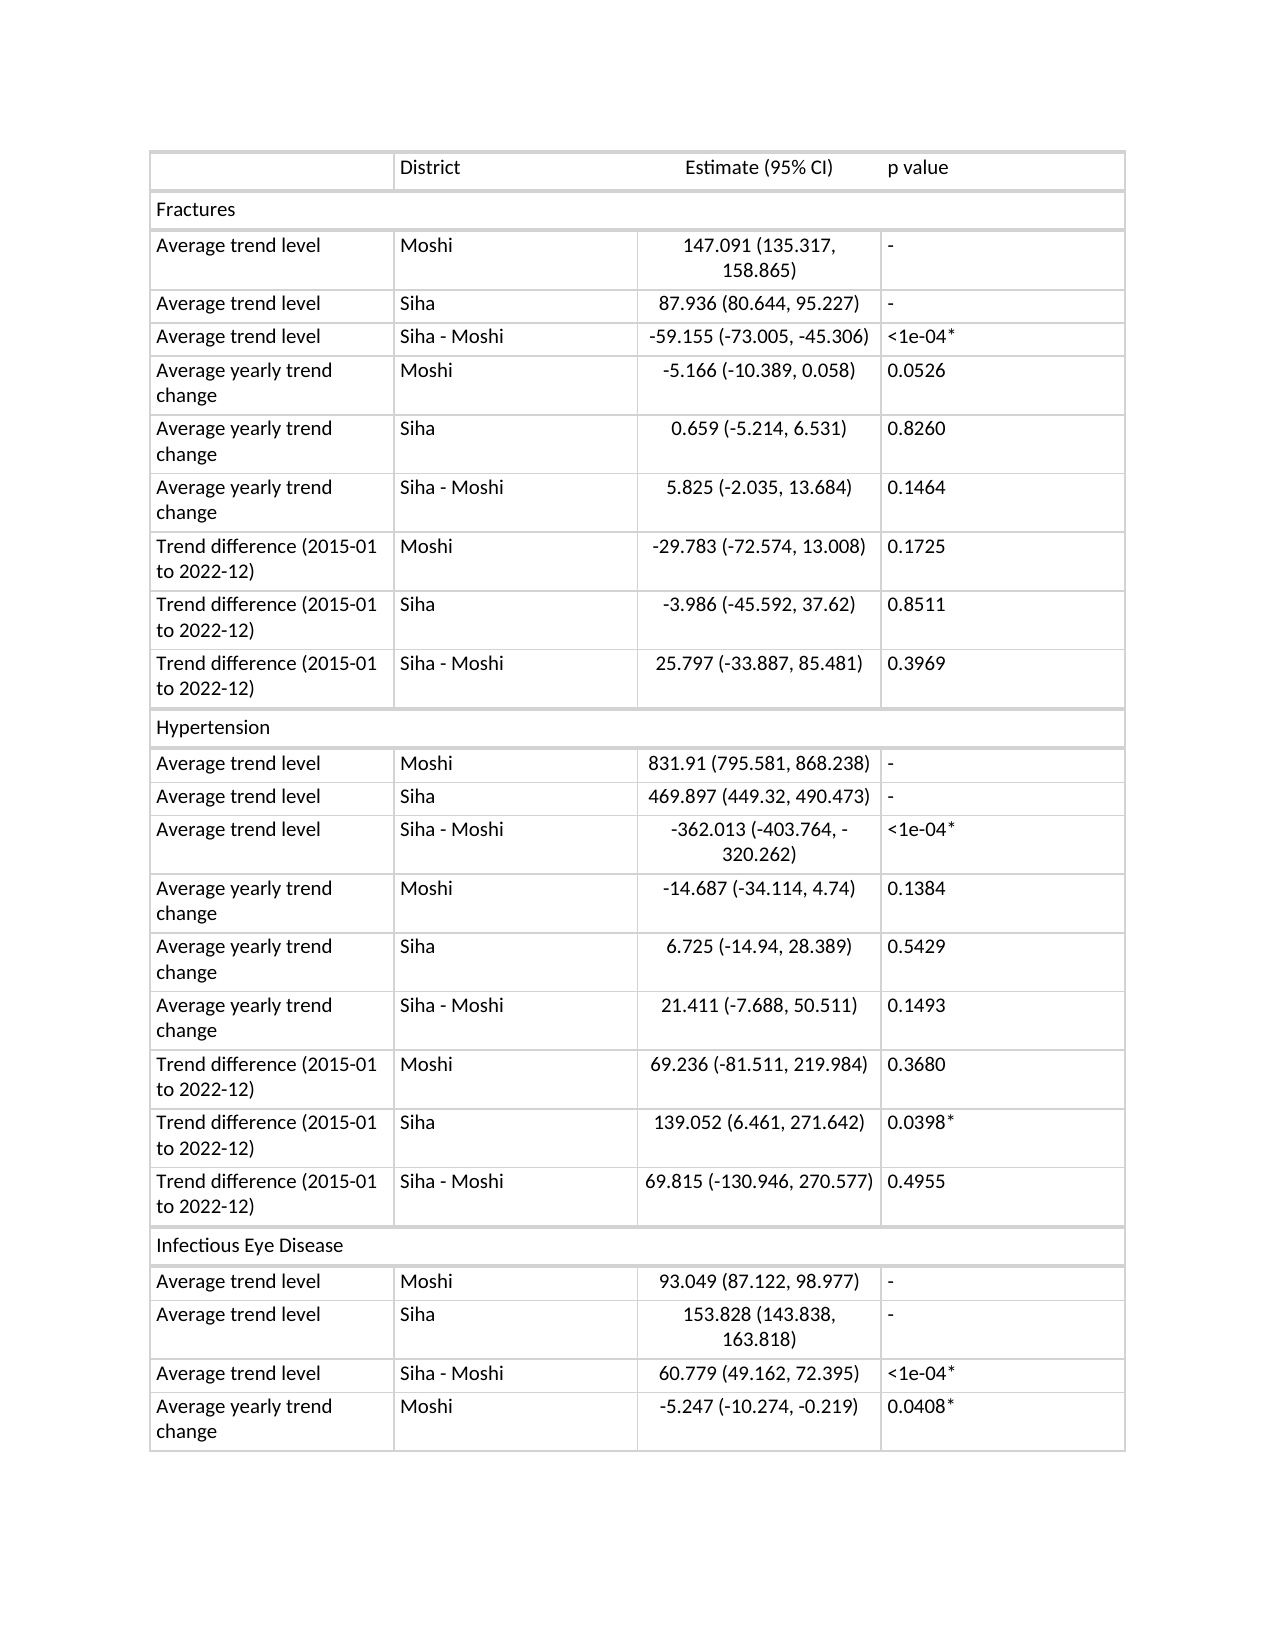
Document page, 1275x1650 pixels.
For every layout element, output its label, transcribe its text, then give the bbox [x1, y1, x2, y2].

table_cell 0.0408* [882, 1393, 1124, 1450]
table_header p value [881, 154, 1124, 189]
table_cell 0.1464 [882, 474, 1124, 531]
table_cell 0.1493 [882, 992, 1124, 1049]
table_cell Moshi [395, 750, 637, 781]
table_cell Moshi [395, 232, 637, 289]
table_cell 0.4955 [882, 1168, 1124, 1225]
table_cell Siha [395, 291, 637, 322]
table_cell 0.659 (-5.214, 6.531) [638, 416, 880, 473]
table_cell Moshi [395, 1393, 637, 1450]
table_cell - [882, 750, 1124, 781]
table_cell Hypertension [151, 711, 1124, 746]
table_cell 5.825 (-2.035, 13.684) [638, 474, 880, 531]
table_cell Siha - Moshi [395, 992, 637, 1049]
table_cell Average trend level [151, 750, 393, 781]
table_cell - [882, 232, 1124, 289]
table_cell -5.166 (-10.389, 0.058) [638, 357, 880, 414]
table_cell Siha [395, 416, 637, 473]
table_cell 69.815 (-130.946, 270.577) [638, 1168, 880, 1225]
table_cell Average trend level [151, 1268, 393, 1299]
table_cell Infectious Eye Disease [151, 1229, 1124, 1264]
table_cell Average trend level [151, 232, 393, 289]
table_cell Siha - Moshi [395, 816, 637, 873]
table_cell 831.91 (795.581, 868.238) [638, 750, 880, 781]
table_cell - [882, 783, 1124, 815]
table_cell 21.411 (-7.688, 50.511) [638, 992, 880, 1049]
table_cell Trend difference (2015-01 to 2022-12) [151, 650, 393, 707]
table_cell 0.5429 [882, 934, 1124, 991]
table_cell Moshi [395, 357, 637, 414]
table_cell 139.052 (6.461, 271.642) [638, 1110, 880, 1167]
table_cell - [882, 1301, 1124, 1358]
table_cell Moshi [395, 1268, 637, 1299]
table_cell 0.8511 [882, 592, 1124, 648]
table_cell 87.936 (80.644, 95.227) [638, 291, 880, 322]
table_cell Siha - Moshi [395, 650, 637, 707]
table_cell Siha [395, 934, 637, 991]
table_cell -29.783 (-72.574, 13.008) [638, 533, 880, 590]
table_header [151, 154, 393, 189]
table_header District [395, 154, 637, 189]
table_cell Average trend level [151, 1301, 393, 1358]
table_cell <1e-04* [882, 1360, 1124, 1391]
table_cell Average yearly trend change [151, 934, 393, 991]
table_cell Siha - Moshi [395, 324, 637, 355]
table_cell 469.897 (449.32, 490.473) [638, 783, 880, 815]
table_cell <1e-04* [882, 324, 1124, 355]
table_cell 153.828 (143.838, 163.818) [638, 1301, 880, 1358]
table_cell Average yearly trend change [151, 875, 393, 932]
table_cell Siha [395, 1301, 637, 1358]
table_cell Siha [395, 592, 637, 648]
table_cell -14.687 (-34.114, 4.74) [638, 875, 880, 932]
table_cell - [882, 1268, 1124, 1299]
table_cell Average trend level [151, 291, 393, 322]
table_cell Average trend level [151, 816, 393, 873]
table_cell -3.986 (-45.592, 37.62) [638, 592, 880, 648]
table_cell -362.013 (-403.764, -320.262) [638, 816, 880, 873]
table_cell Siha - Moshi [395, 1168, 637, 1225]
table_cell Trend difference (2015-01 to 2022-12) [151, 533, 393, 590]
table_cell Trend difference (2015-01 to 2022-12) [151, 1168, 393, 1225]
table_cell Siha - Moshi [395, 474, 637, 531]
table_cell Siha [395, 783, 637, 815]
table_header Estimate (95% CI) [638, 154, 881, 189]
table_cell Average yearly trend change [151, 992, 393, 1049]
table_cell Siha [395, 1110, 637, 1167]
table_cell Trend difference (2015-01 to 2022-12) [151, 592, 393, 648]
table_cell 0.3969 [882, 650, 1124, 707]
table_cell Average yearly trend change [151, 416, 393, 473]
table_cell 93.049 (87.122, 98.977) [638, 1268, 880, 1299]
table_cell Moshi [395, 1051, 637, 1108]
table_cell 0.3680 [882, 1051, 1124, 1108]
table_cell - [882, 291, 1124, 322]
table_cell 69.236 (-81.511, 219.984) [638, 1051, 880, 1108]
table_cell Average trend level [151, 324, 393, 355]
table_cell <1e-04* [882, 816, 1124, 873]
table_cell 0.0526 [882, 357, 1124, 414]
table_cell Trend difference (2015-01 to 2022-12) [151, 1110, 393, 1167]
table_cell Fractures [151, 193, 1124, 228]
table_cell 0.1725 [882, 533, 1124, 590]
table_cell 0.1384 [882, 875, 1124, 932]
table_cell Average trend level [151, 783, 393, 815]
table_cell -5.247 (-10.274, -0.219) [638, 1393, 880, 1450]
table_cell 147.091 (135.317, 158.865) [638, 232, 880, 289]
table_cell -59.155 (-73.005, -45.306) [638, 324, 880, 355]
table_cell Trend difference (2015-01 to 2022-12) [151, 1051, 393, 1108]
table_cell 60.779 (49.162, 72.395) [638, 1360, 880, 1391]
table_cell Moshi [395, 875, 637, 932]
table_cell Siha - Moshi [395, 1360, 637, 1391]
table_cell 0.8260 [882, 416, 1124, 473]
table_cell Average yearly trend change [151, 474, 393, 531]
table_cell 0.0398* [882, 1110, 1124, 1167]
table_cell Average yearly trend change [151, 357, 393, 414]
table_cell 6.725 (-14.94, 28.389) [638, 934, 880, 991]
table_cell Average yearly trend change [151, 1393, 393, 1450]
table_cell 25.797 (-33.887, 85.481) [638, 650, 880, 707]
table_cell Moshi [395, 533, 637, 590]
table_cell Average trend level [151, 1360, 393, 1391]
